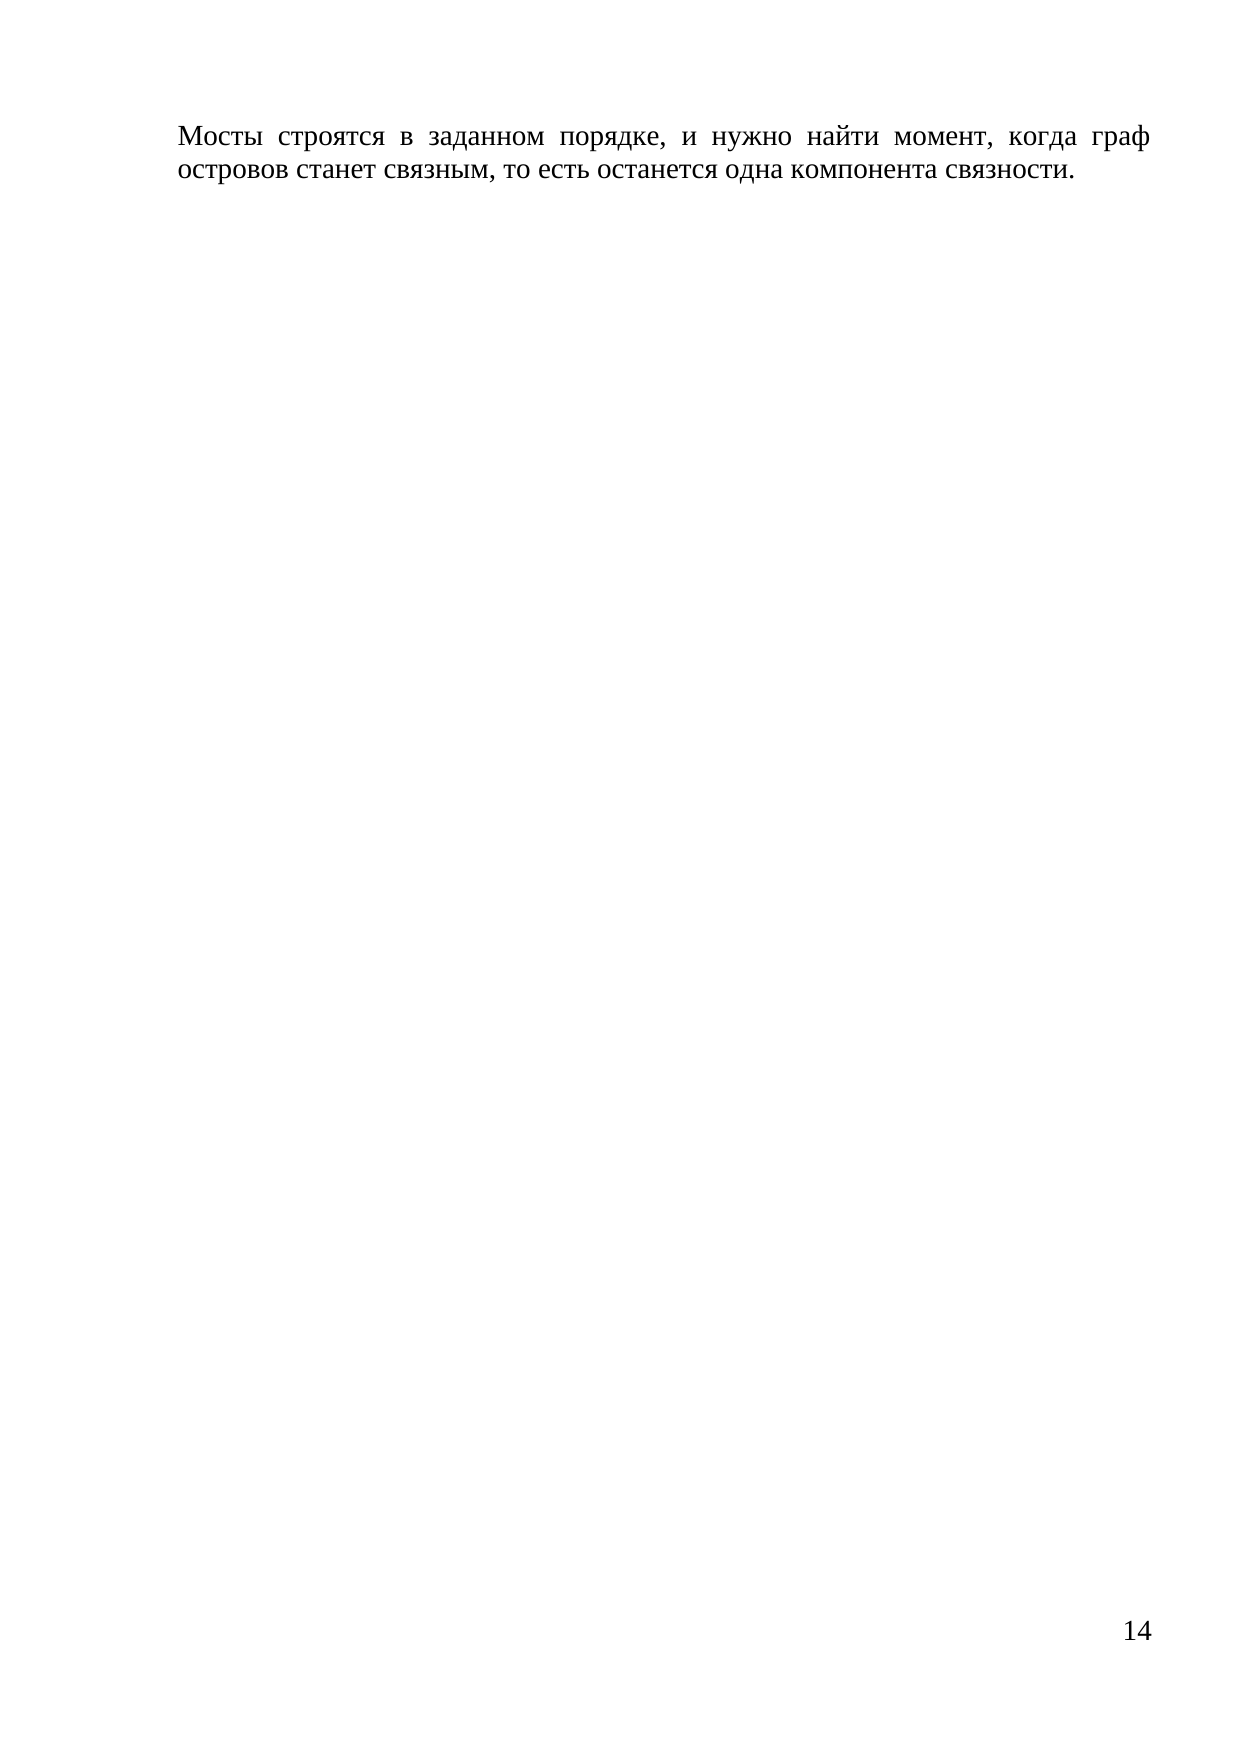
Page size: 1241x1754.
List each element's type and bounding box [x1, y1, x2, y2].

text [177, 118, 1152, 185]
